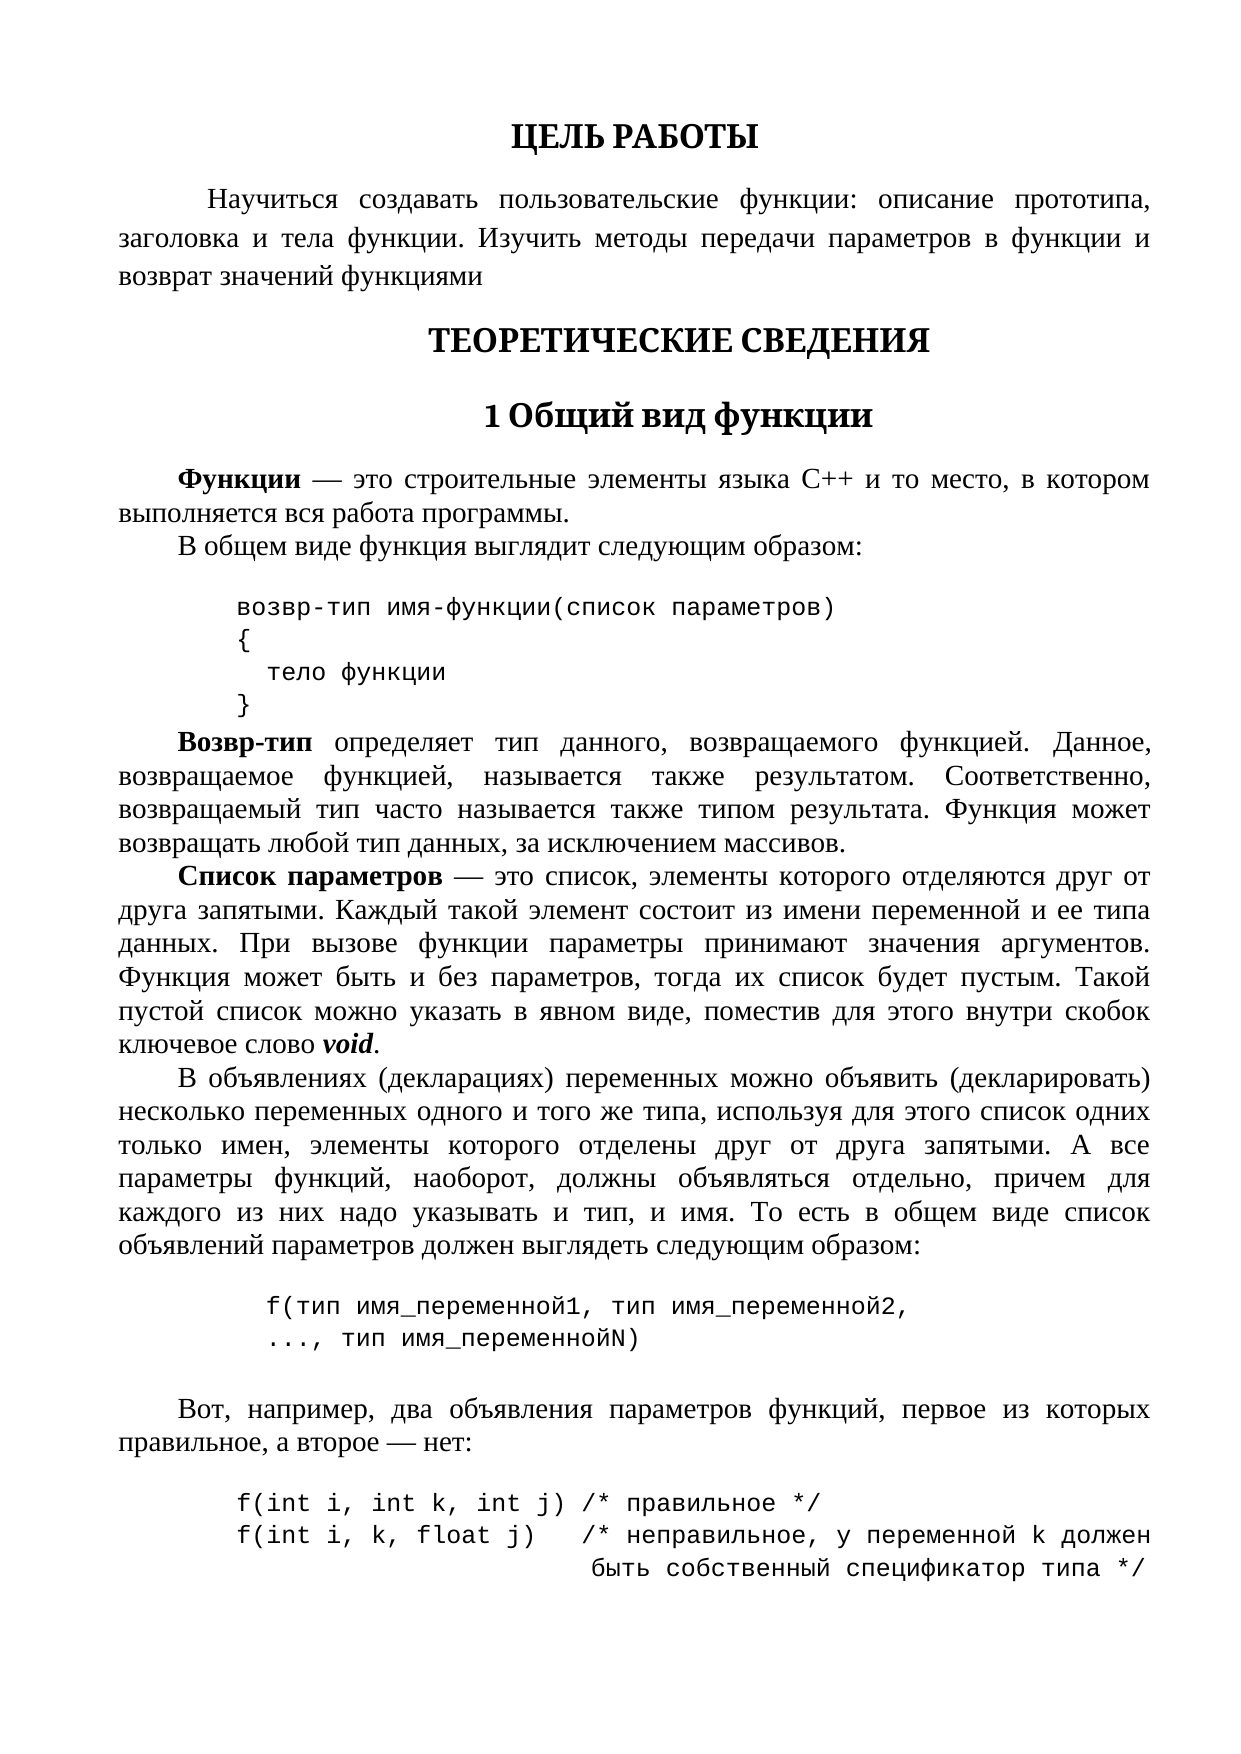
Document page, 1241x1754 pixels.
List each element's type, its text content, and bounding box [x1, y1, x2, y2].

text быть собственный спецификатор типа */ [516, 1556, 1152, 1584]
text В общем виде функция выглядит следующим образом: [118, 528, 1152, 562]
text тело функции [118, 659, 1152, 688]
text Вот, например, два объявления параметров функций, первое из которых правильное, а второе — нет: [118, 1391, 1152, 1458]
text } [118, 692, 1152, 720]
subtitle 1 Общий вид функции [118, 398, 1152, 436]
text { [118, 627, 1152, 655]
text f(int i, k, float j) /* неправильное, у переменной k должен [118, 1523, 1152, 1551]
text f(тип имя_переменной1, тип имя_переменной2, ..., тип имя_переменнойN) [266, 1293, 1152, 1354]
text В объявлениях (декларациях) переменных можно объявить (декларировать) несколько переменных одного и того же типа, используя для этого список одних только имен, элементы которого отделены друг от друга запятыми. А все параметры функций, наоборот, должны объявляться отдельно, причем для каждого из них надо указывать и тип, и имя. То есть в общем виде список объявлений параметров должен выглядеть следующим образом: [118, 1060, 1152, 1261]
text Функции — это строительные элементы языка С++ и то место, в котором выполняется вся работа программы. [118, 461, 1152, 528]
text возвр-тип имя-функции(список параметров) [118, 594, 1152, 623]
title ТЕОРЕТИЧЕСКИЕ СВЕДЕНИЯ [118, 322, 1152, 360]
text f(int i, int k, int j) /* правильное */ [118, 1491, 1152, 1519]
text Возвр-тип определяет тип данного, возвращаемого функцией. Данное, возвращаемое функцией, называется также результатом. Соответственно, возвращаемый тип часто называется также типом результата. Функция может возвращать любой тип данных, за исключением массивов. [118, 724, 1152, 858]
text Научиться создавать пользовательские функции: описание прототипа, заголовка и тела функции. Изучить методы передачи параметров в функции и возврат значений функциями [118, 181, 1152, 292]
subtitle ЦЕЛЬ РАБОТЫ [118, 118, 1152, 156]
text Список параметров — это список, элементы которого отделяются друг от друга запятыми. Каждый такой элемент состоит из имени переменной и ее типа данных. При вызове функции параметры принимают значения аргументов. Функция может быть и без параметров, тогда их список будет пустым. Такой пустой список можно указать в явном виде, поместив для этого внутри скобок ключевое слово void. [118, 858, 1152, 1060]
